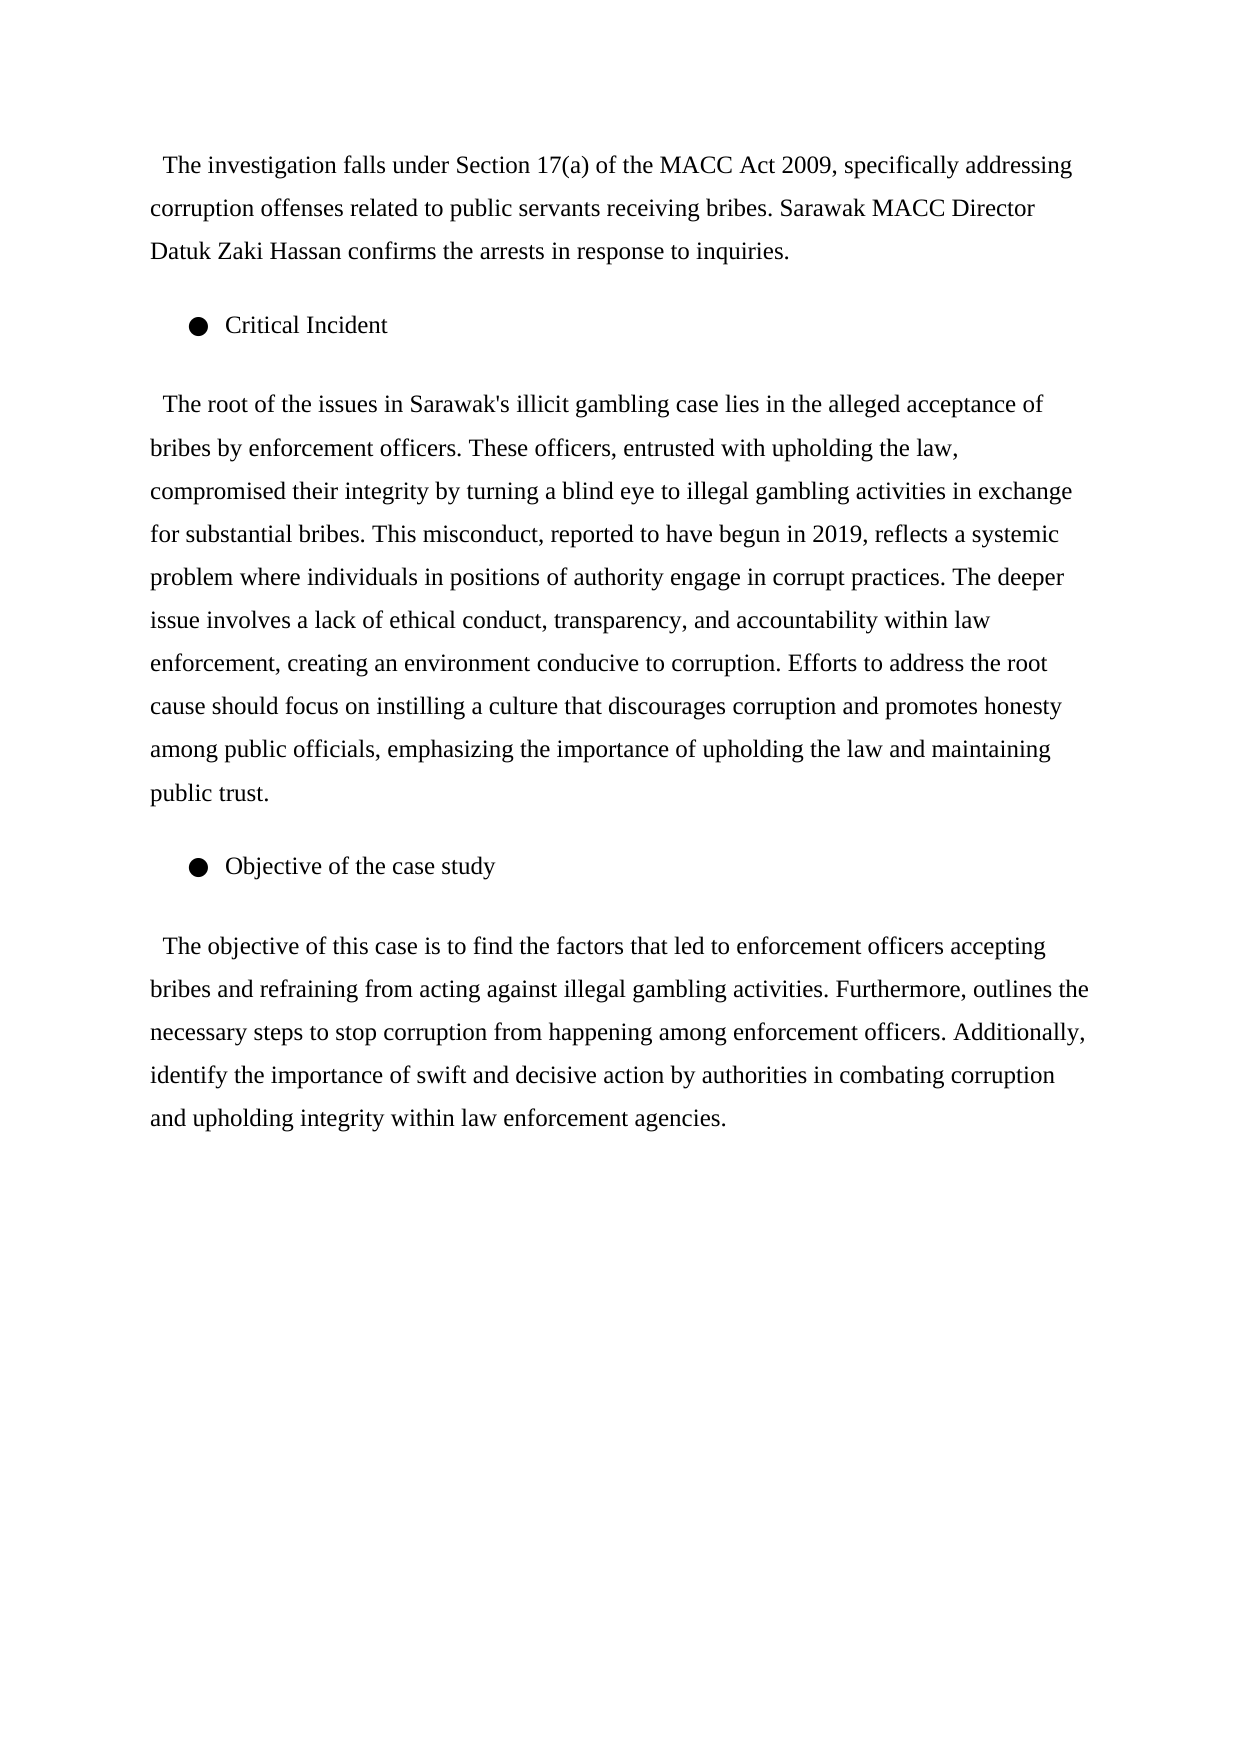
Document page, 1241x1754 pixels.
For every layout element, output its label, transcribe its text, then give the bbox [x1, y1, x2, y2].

text The investigation falls under Section 17(a) of the MACC Act 2009, specifically addressing corruption offenses related to public servants receiving bribes. Sarawak MACC Director Datuk Zaki Hassan confirms the arrests in response to inquiries. [150, 150, 1090, 265]
list Objective of the case study [187, 837, 1090, 889]
text The objective of this case is to find the factors that led to enforcement officers accepting bribes and refraining from acting against illegal gambling activities. Furthermore, outlines the necessary steps to stop corruption from happening among enforcement officers. Additionally, identify the importance of swift and decisive action by authorities in combating corruption and upholding integrity within law enforcement agencies. [150, 931, 1090, 1132]
text The root of the issues in Sarawak's illicit gambling case lies in the alleged acceptance of bribes by enforcement officers. These officers, entrusted with upholding the law, compromised their integrity by turning a blind eye to illegal gambling activities in exchange for substantial bribes. This misconduct, reported to have begun in 2019, reflects a systemic problem where individuals in positions of authority engage in corrupt practices. The deeper issue involves a lack of ethical conduct, transparency, and accountability within law enforcement, creating an environment conducive to corruption. Efforts to address the root cause should focus on instilling a culture that discourages corruption and promotes honesty among public officials, emphasizing the importance of upholding the law and maintaining public trust. [150, 389, 1090, 806]
list Critical Incident [187, 296, 1090, 347]
